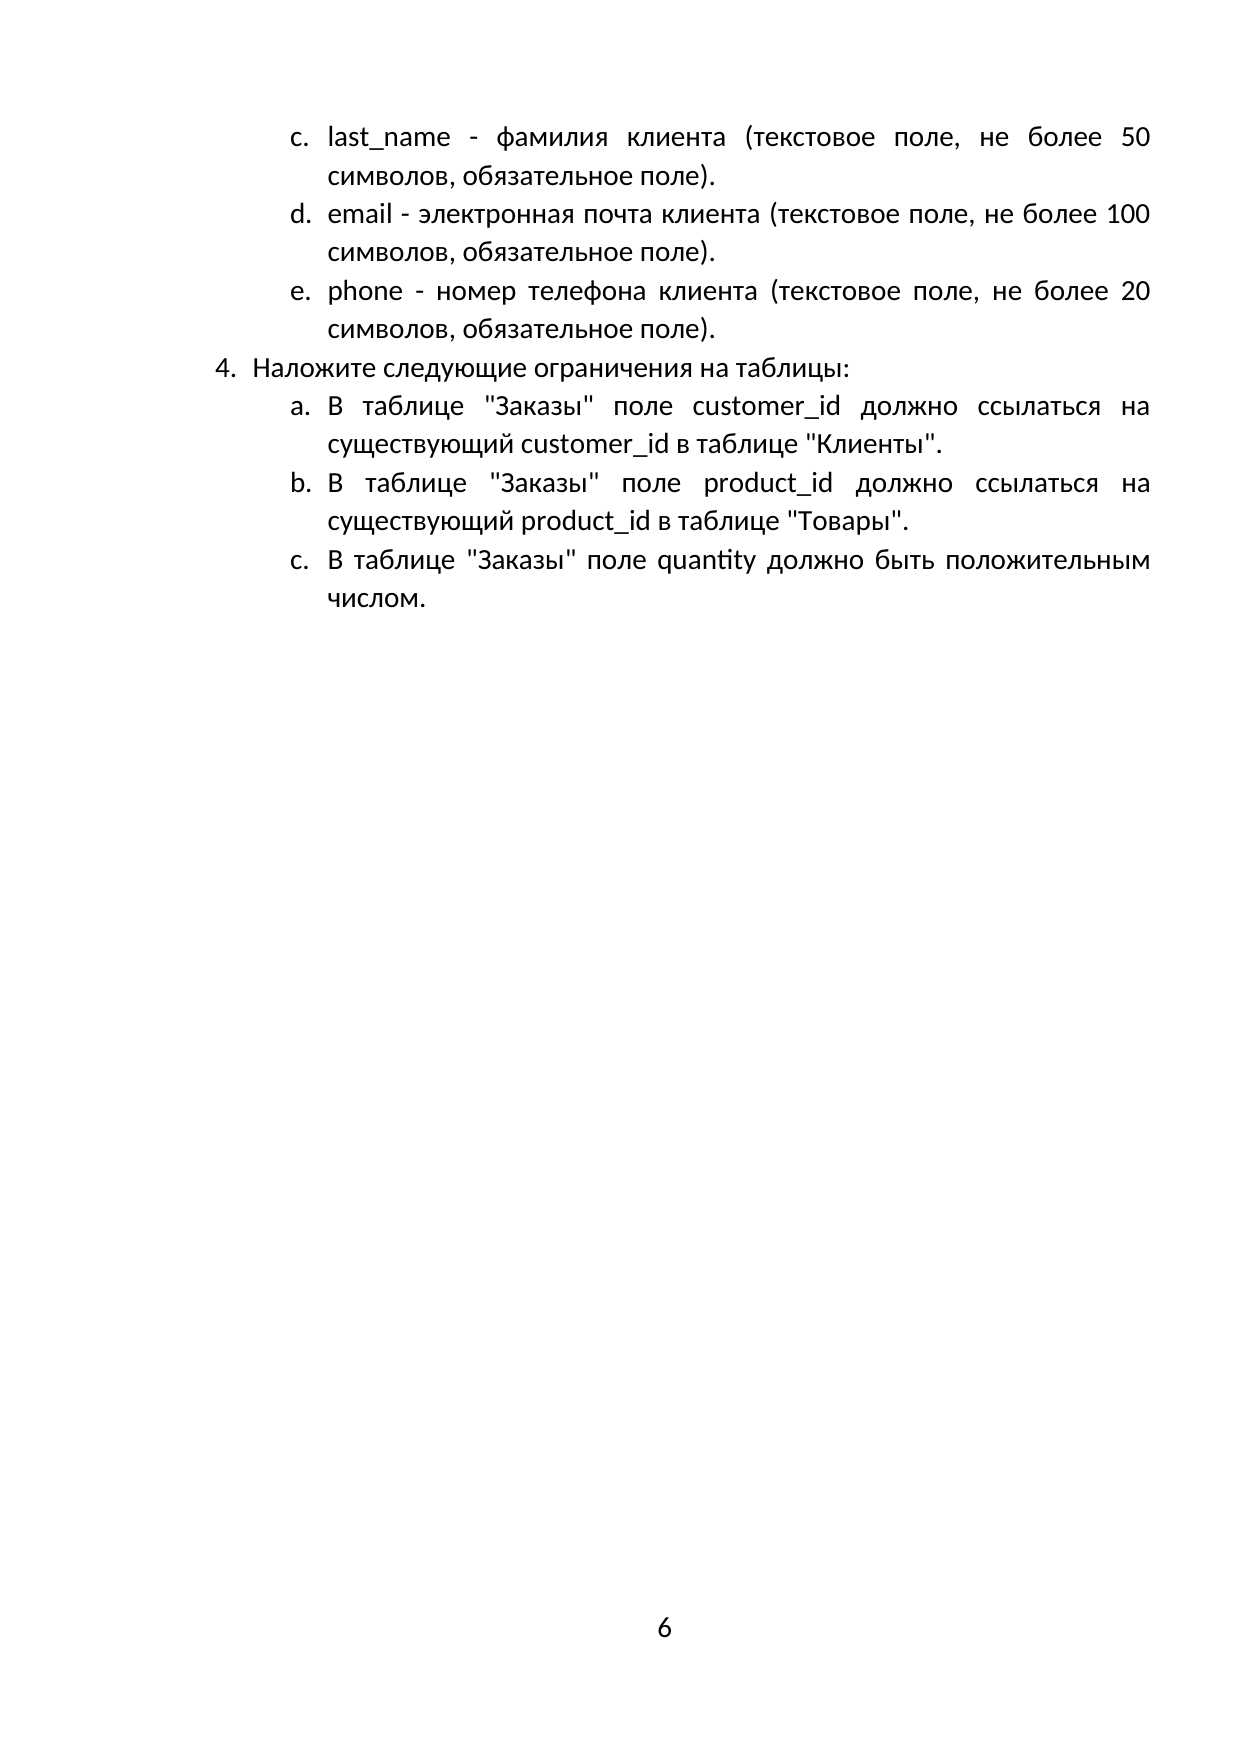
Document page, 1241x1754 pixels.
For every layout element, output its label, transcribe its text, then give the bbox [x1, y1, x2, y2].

list В таблице "Заказы" поле quantity должно быть положительным числом. [290, 541, 1152, 615]
list email - электронная почта клиента (текстовое поле, не более 100 символов, обязательное поле). [290, 195, 1152, 269]
list last_name - фамилия клиента (текстовое поле, не более 50 символов, обязательное поле). [290, 118, 1152, 192]
list Наложите следующие ограничения на таблицы: [215, 349, 1152, 384]
list phone - номер телефона клиента (текстовое поле, не более 20 символов, обязательное поле). [290, 272, 1152, 346]
list В таблице "Заказы" поле customer_id должно ссылаться на существующий customer_id в таблице "Клиенты". [290, 387, 1152, 461]
list В таблице "Заказы" поле product_id должно ссылаться на существующий product_id в таблице "Товары". [290, 464, 1152, 538]
